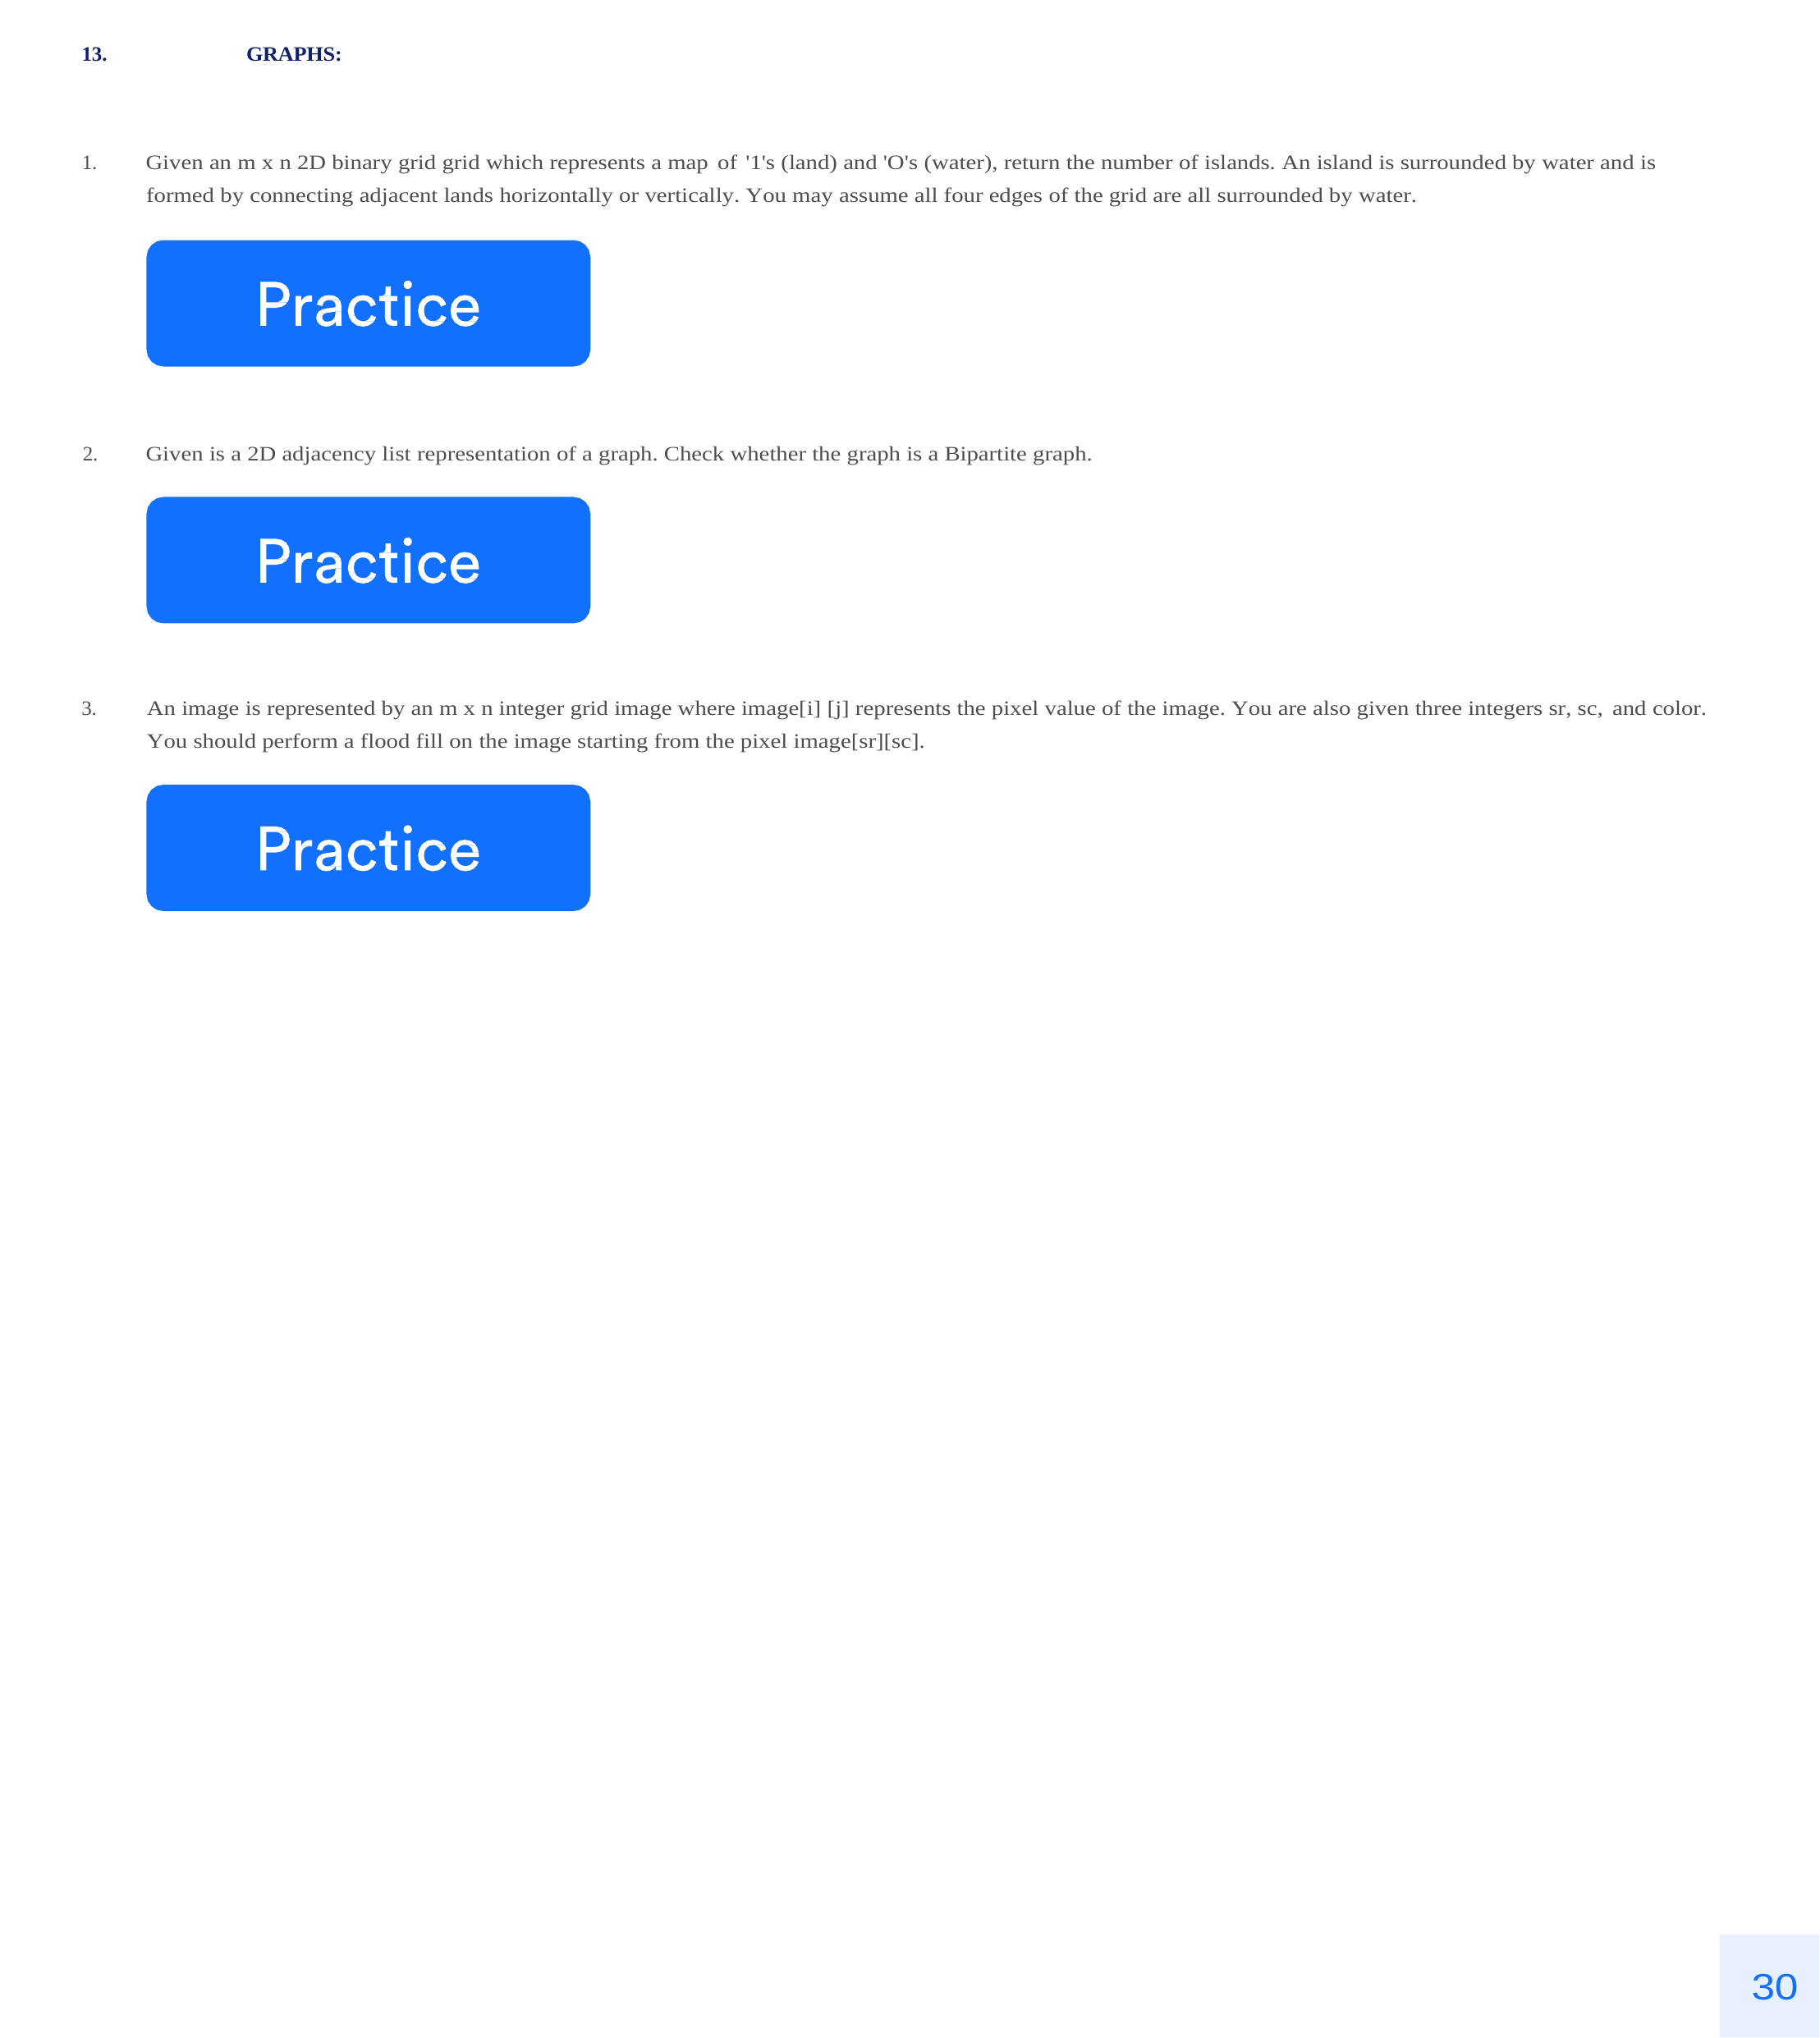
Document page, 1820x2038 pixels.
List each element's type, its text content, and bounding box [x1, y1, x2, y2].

list Given an m x n 2D binary grid grid which represents a map of '1's (land) and 'O's (water), return the number of islands. An island is surrounded by water and is formed by connecting adjacent lands horizontally or vertically. You may assume all four edges of the grid are all surrounded by water. [81, 150, 1708, 207]
list Given is a 2D adjacency list representation of a graph. Check whether the graph is a Bipartite graph. [83, 442, 1676, 465]
list An image is represented by an m x n integer grid image where image[i] [j] represents the pixel value of the image. You are also given three integers sr, sc, and color. You should perform a flood fill on the image starting from the pixel image[sr][sc]. [81, 696, 1717, 753]
subtitle GRAPHS: [81, 42, 1731, 66]
